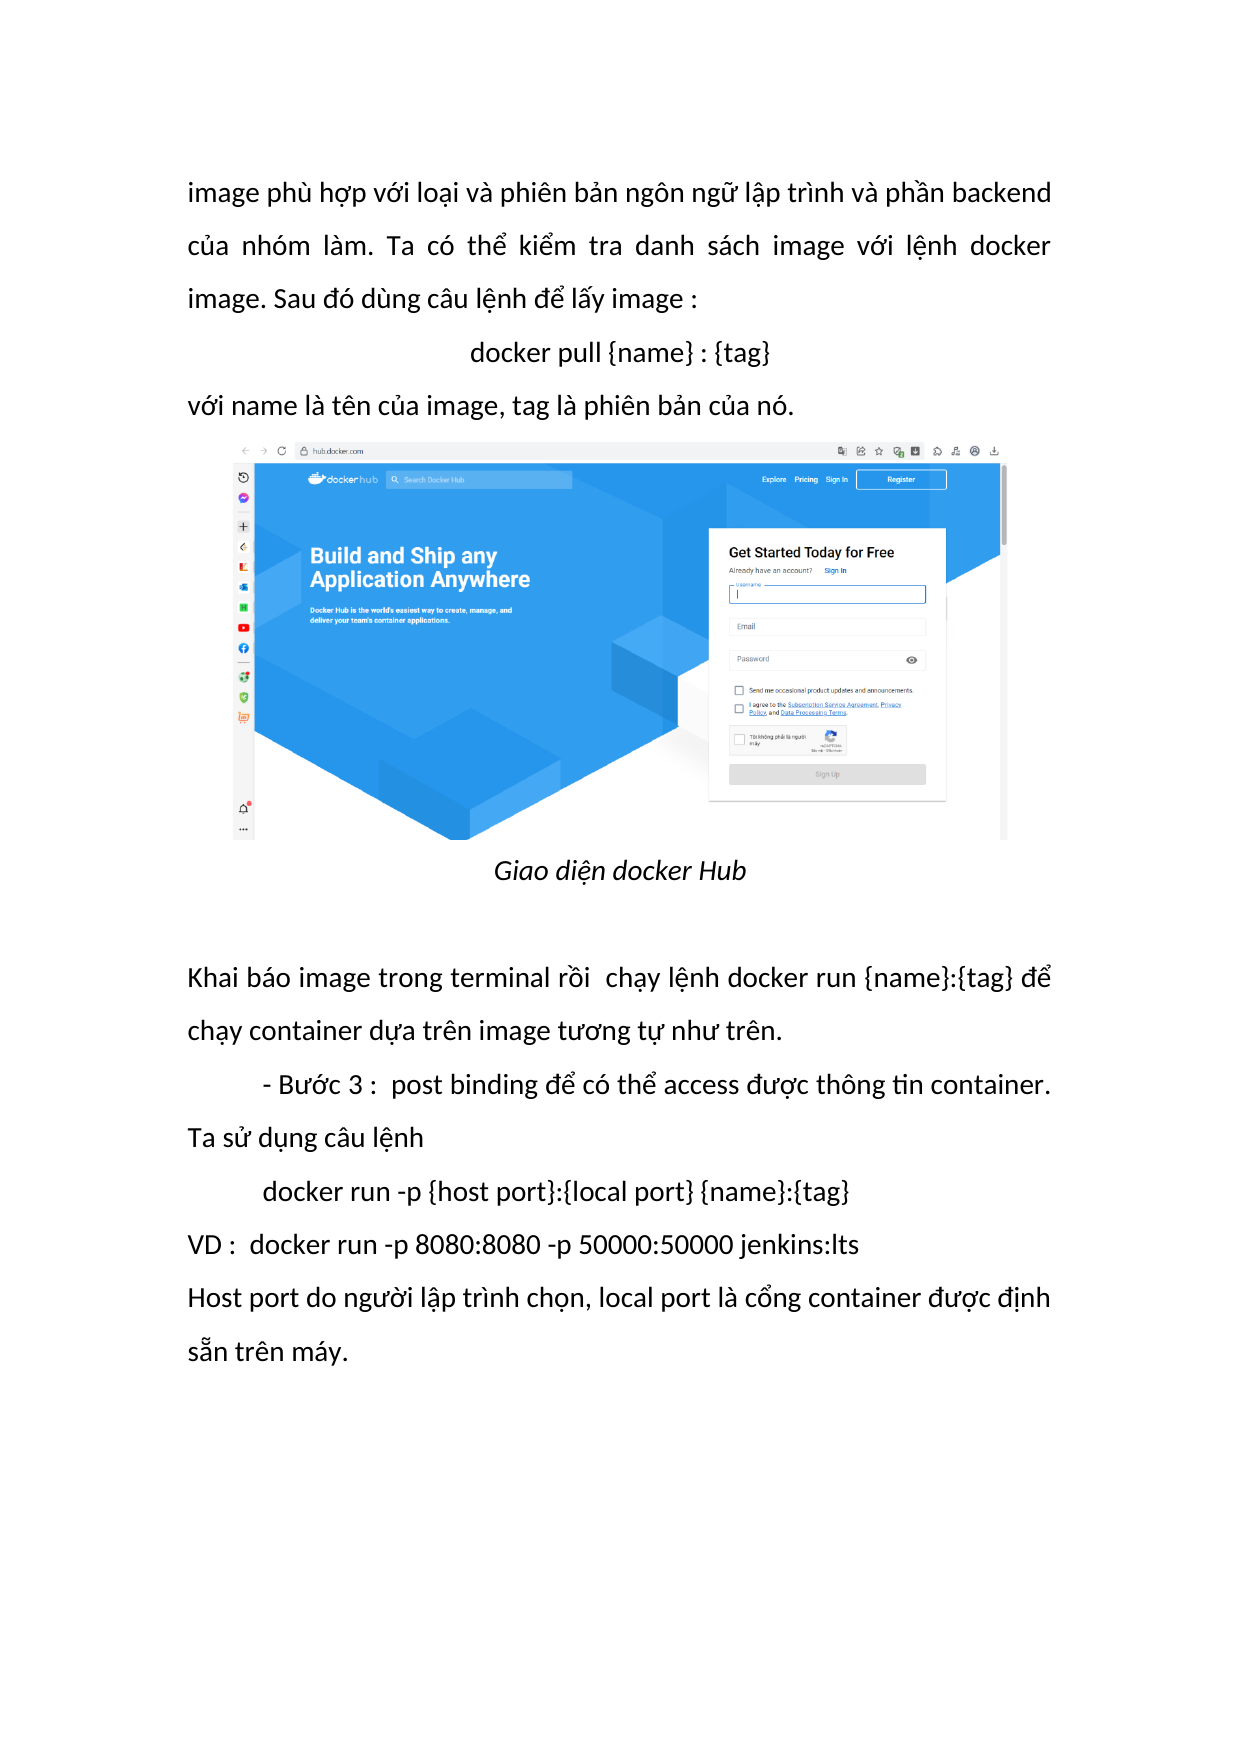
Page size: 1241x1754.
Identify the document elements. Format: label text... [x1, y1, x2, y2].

text Host port do người lập trình chọn, local port là cổng container được định sẵn trên máy. [187, 1279, 1053, 1368]
text docker pull {name} : {tag} [187, 334, 1053, 369]
picture [232, 440, 1008, 840]
text VD : docker run -p 8080:8080 -p 50000:50000 jenkins:lts [187, 1226, 1053, 1262]
text với name là tên của image, tag là phiên bản của nó. [187, 387, 1053, 423]
text Khai báo image trong terminal rồi chạy lệnh docker run {name}:{tag} để chạy container dựa trên image tương tự như trên. [187, 959, 1053, 1048]
text docker run -p {host port}:{local port} {name}:{tag} [187, 1173, 1053, 1208]
text Giao diện docker Hub [187, 852, 1053, 888]
text - Bước 3 : post binding để có thể access được thông tin container. Ta sử dụng câu lệnh [187, 1066, 1053, 1155]
